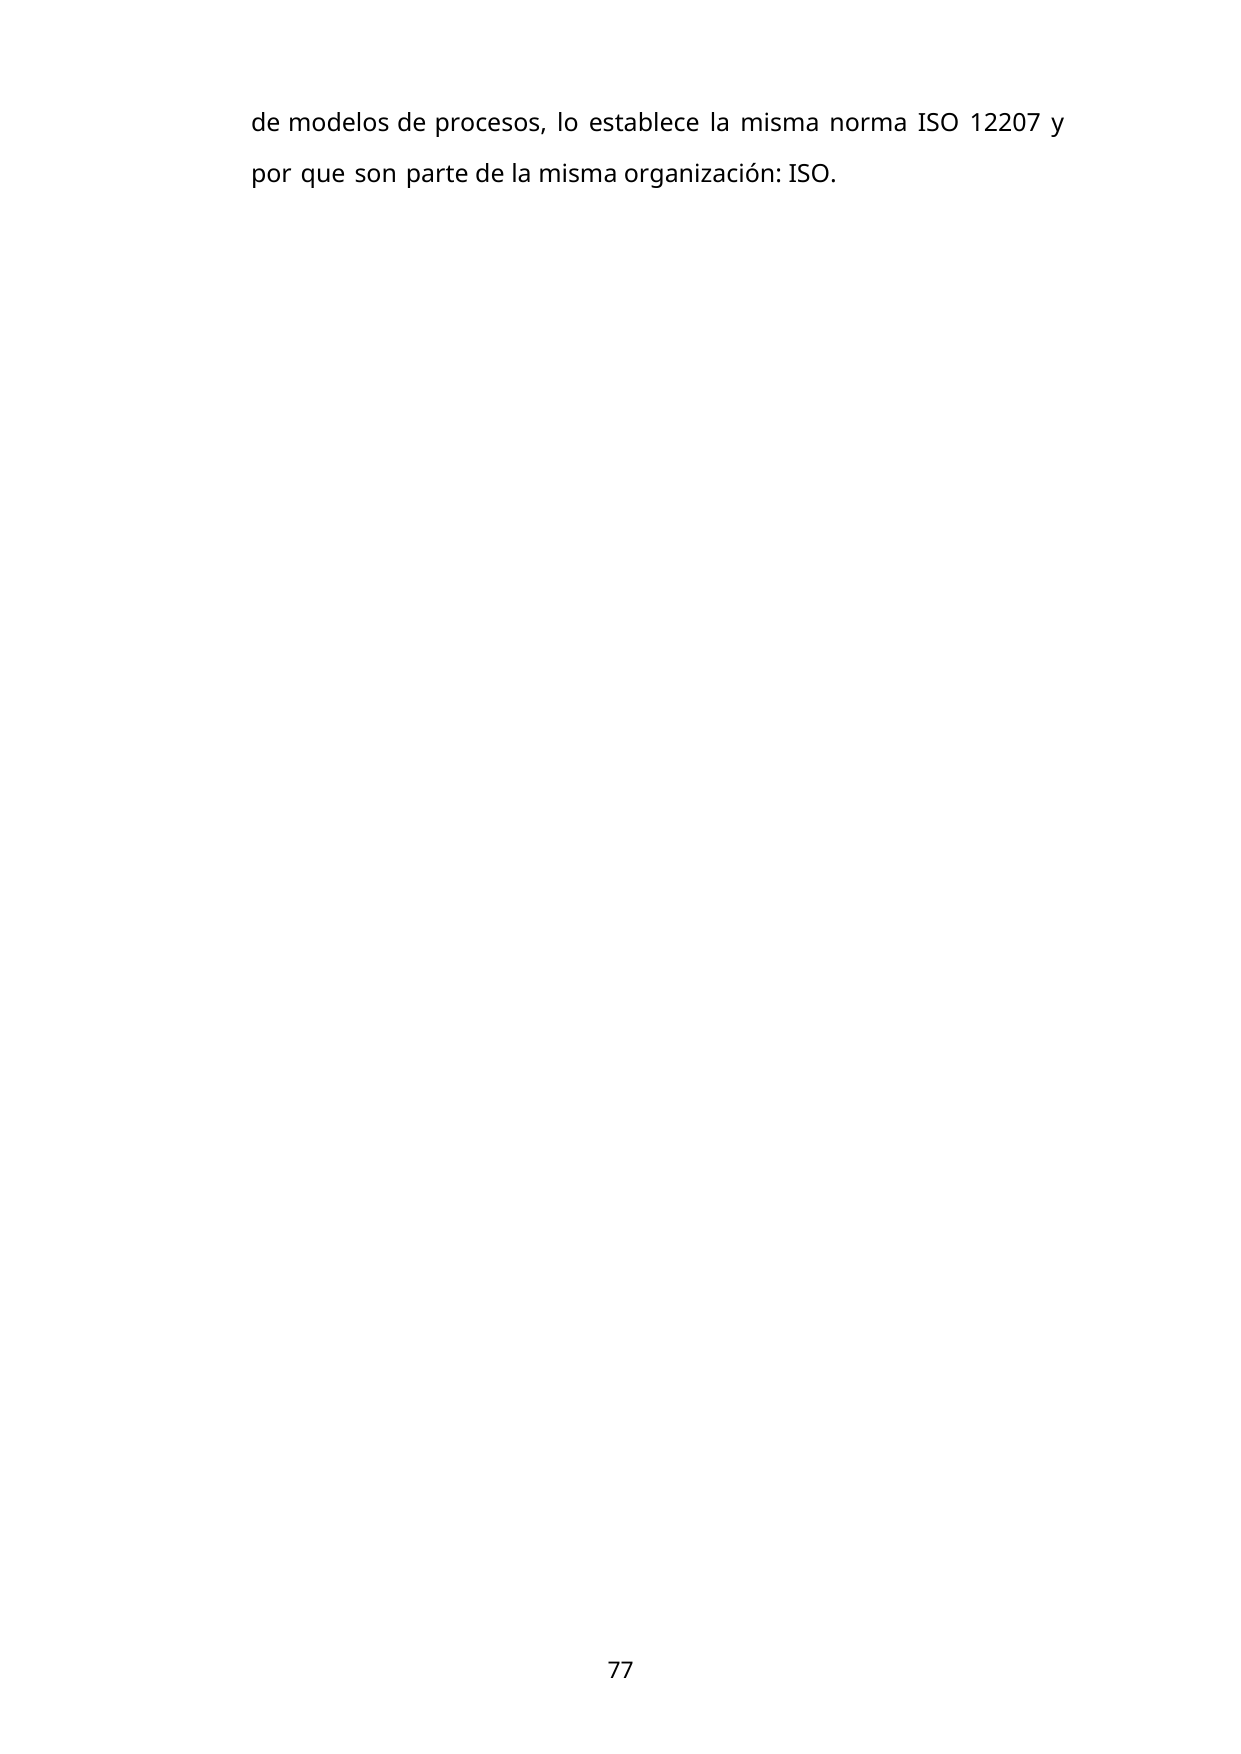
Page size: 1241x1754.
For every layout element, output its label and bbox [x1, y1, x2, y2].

text [251, 104, 1064, 189]
